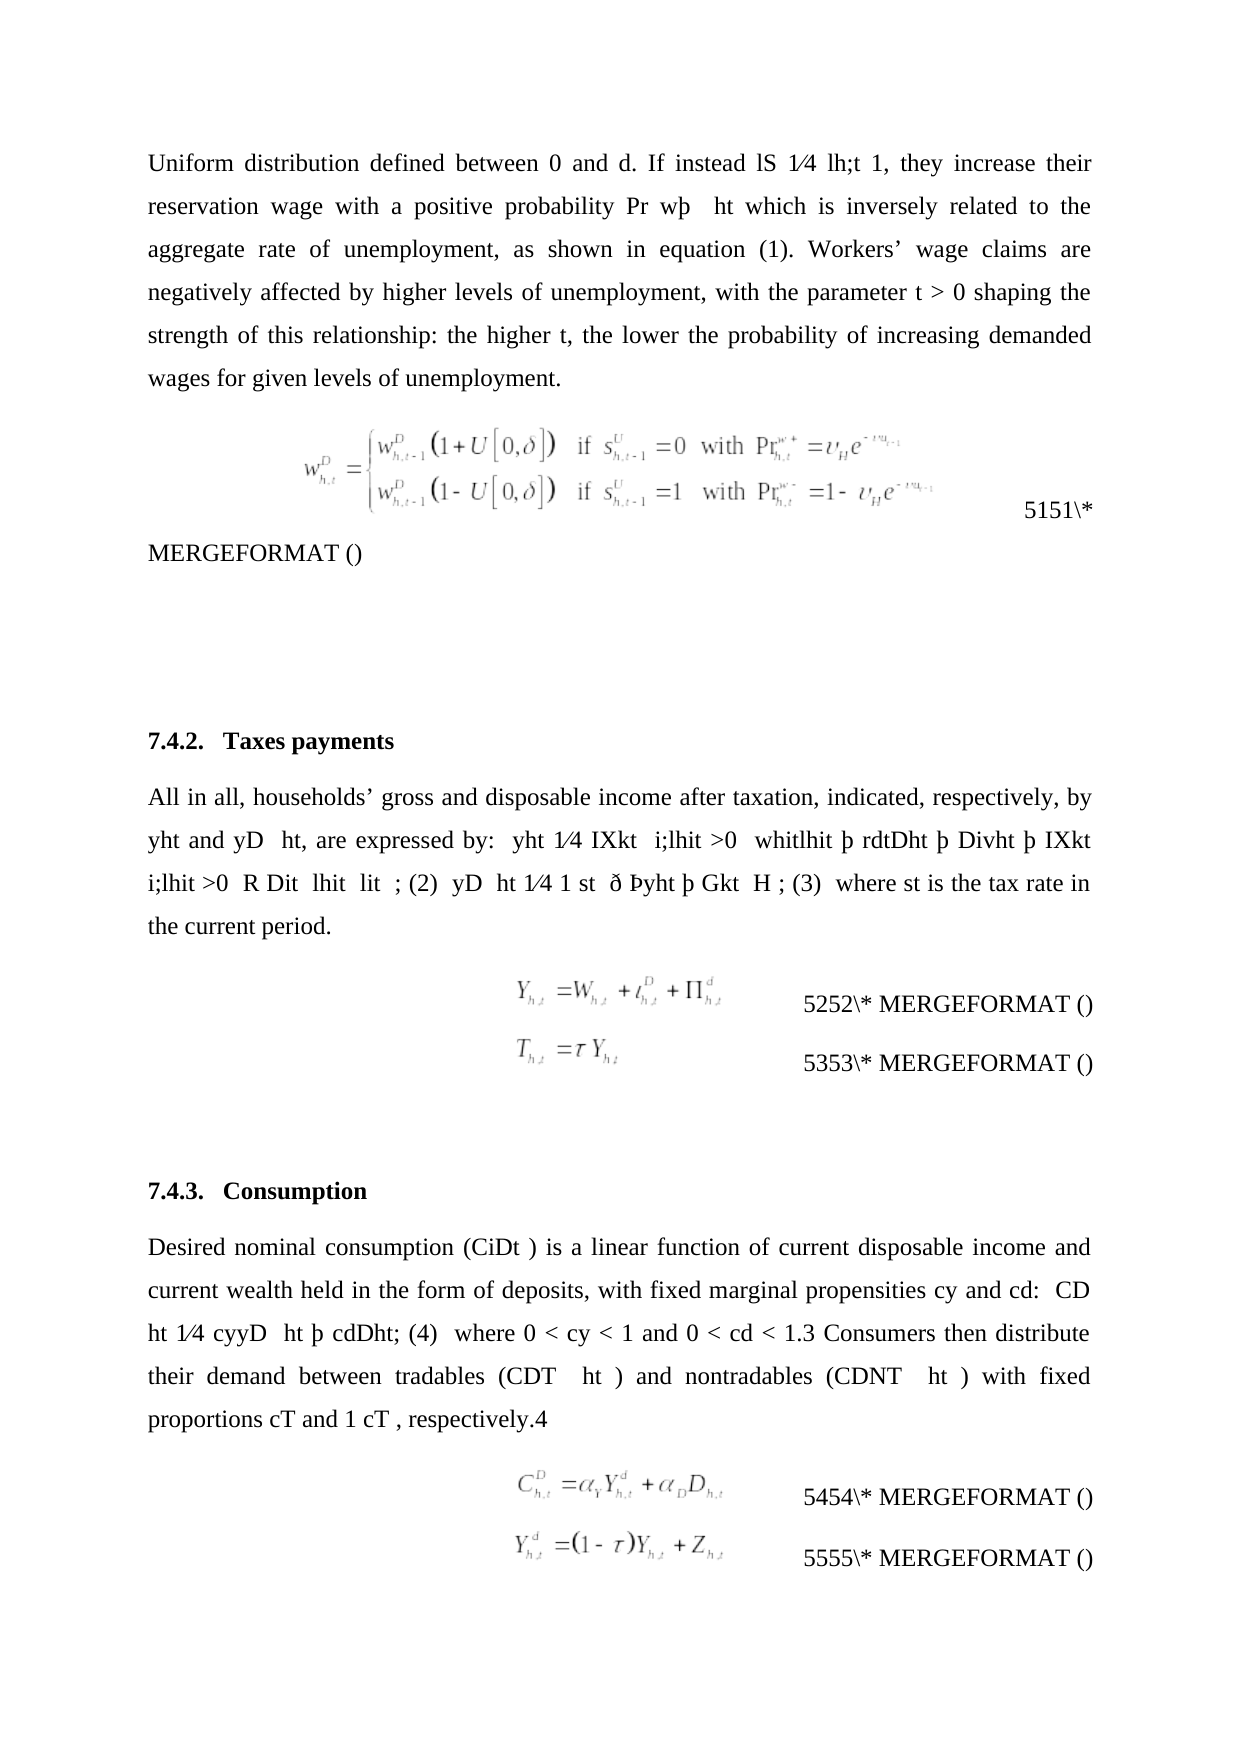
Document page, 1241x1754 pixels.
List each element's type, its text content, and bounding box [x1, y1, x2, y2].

subtitle Taxes payments [148, 726, 1093, 755]
text All in all, households’ gross and disposable income after taxation, indicated, respectively, by yht and yD ht, are expressed by: yht 1⁄4 IXkt i;lhit >0 whitlhit þ rdtDht þ Divht þ IXkt i;lhit >0 R Dit lhit lit ; (2) yD ht 1⁄4 1 st ð Þyht þ Gkt H ; (3) where st is the tax rate in the current period. [148, 782, 1093, 940]
subtitle Consumption [148, 1176, 1093, 1205]
text Desired nominal consumption (CiDt ) is a linear function of current disposable income and current wealth held in the form of deposits, with fixed marginal propensities cy and cd: CD ht 1⁄4 cyyD ht þ cdDht; (4) where 0 < cy < 1 and 0 < cd < 1.3 Consumers then distribute their demand between tradables (CDT ht ) and nontradables (CDNT ht ) with fixed proportions cT and 1 cT , respectively.4 [148, 1232, 1093, 1433]
